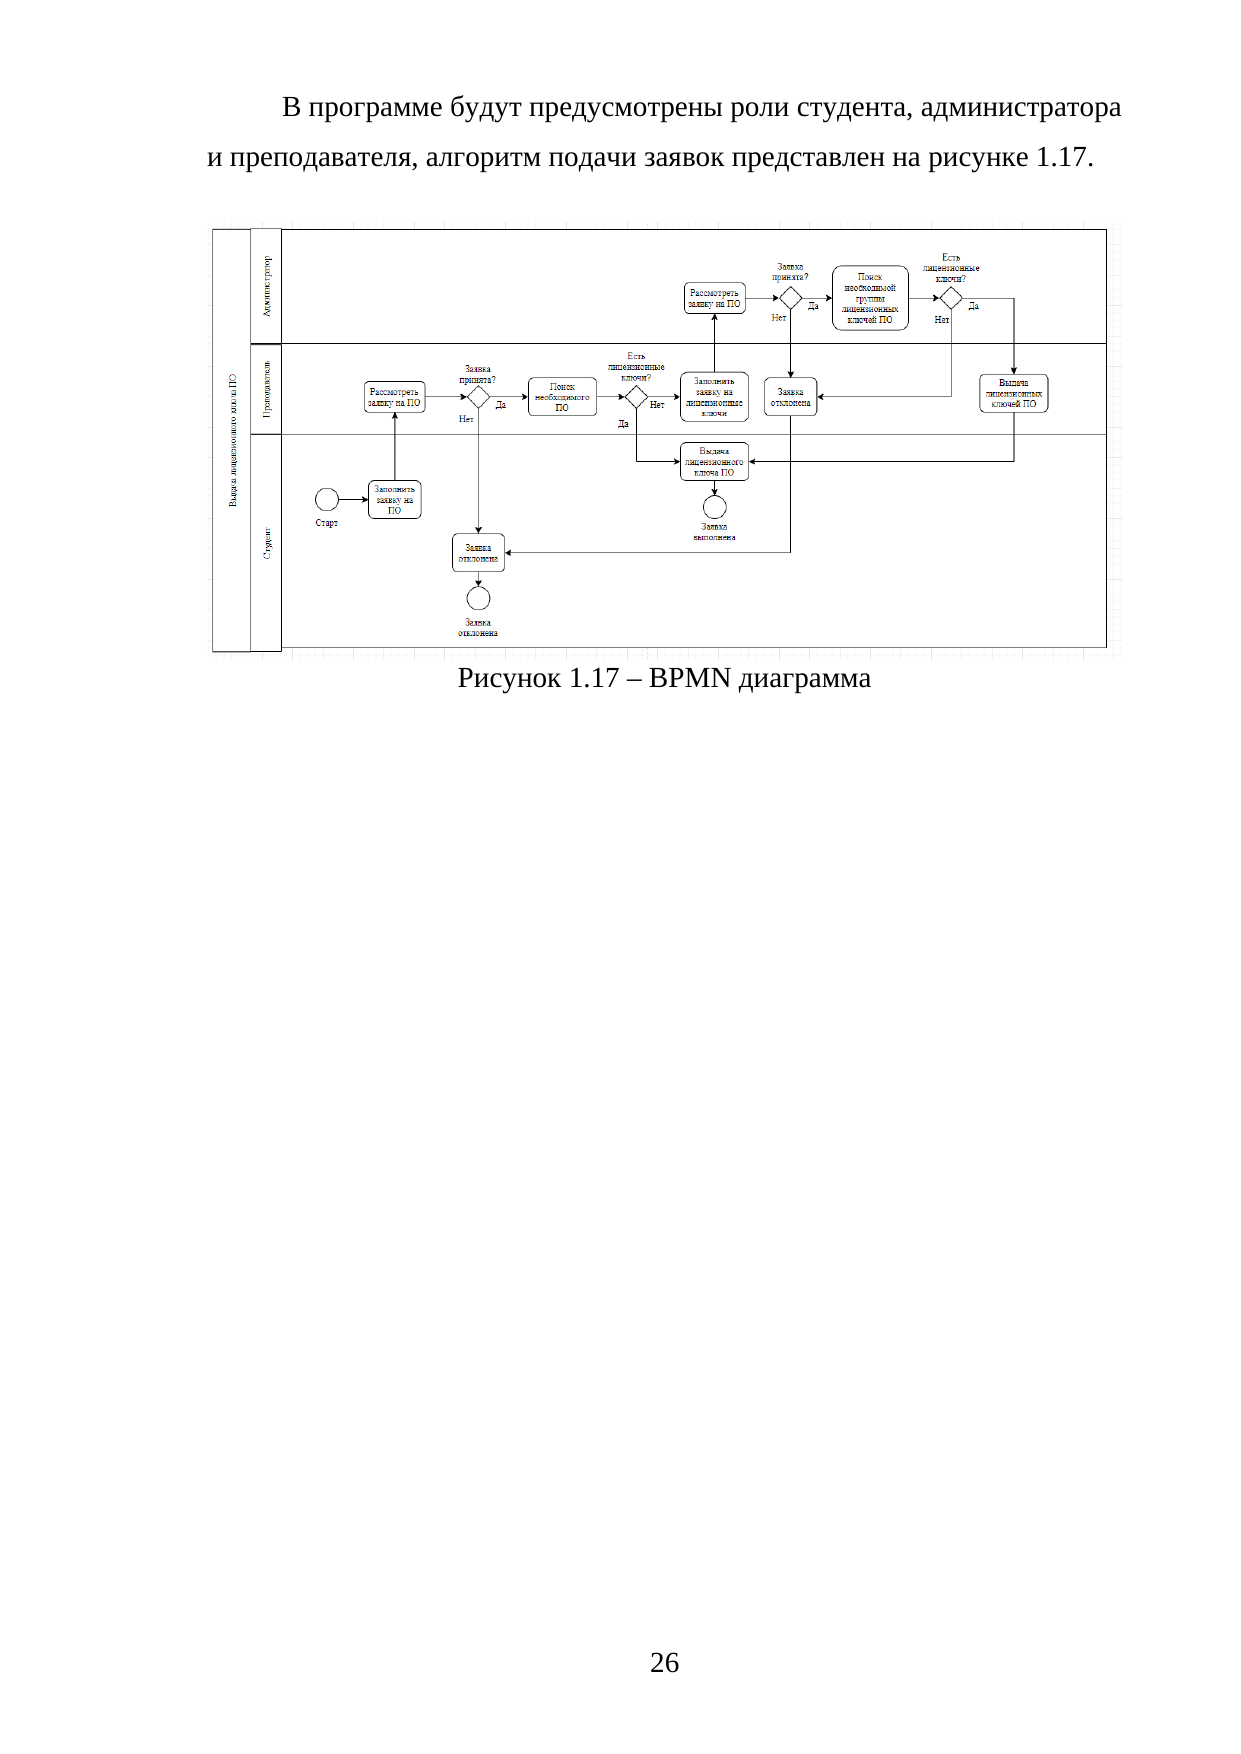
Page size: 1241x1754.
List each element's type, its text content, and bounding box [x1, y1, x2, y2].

picture [206, 222, 1123, 660]
text В программе будут предусмотрены роли студента, администратора и преподавателя, алгоритм подачи заявок представлен на рисунке 1.17. [207, 89, 1122, 172]
text Рисунок 1.17 – BPMN диаграмма [207, 660, 1122, 693]
